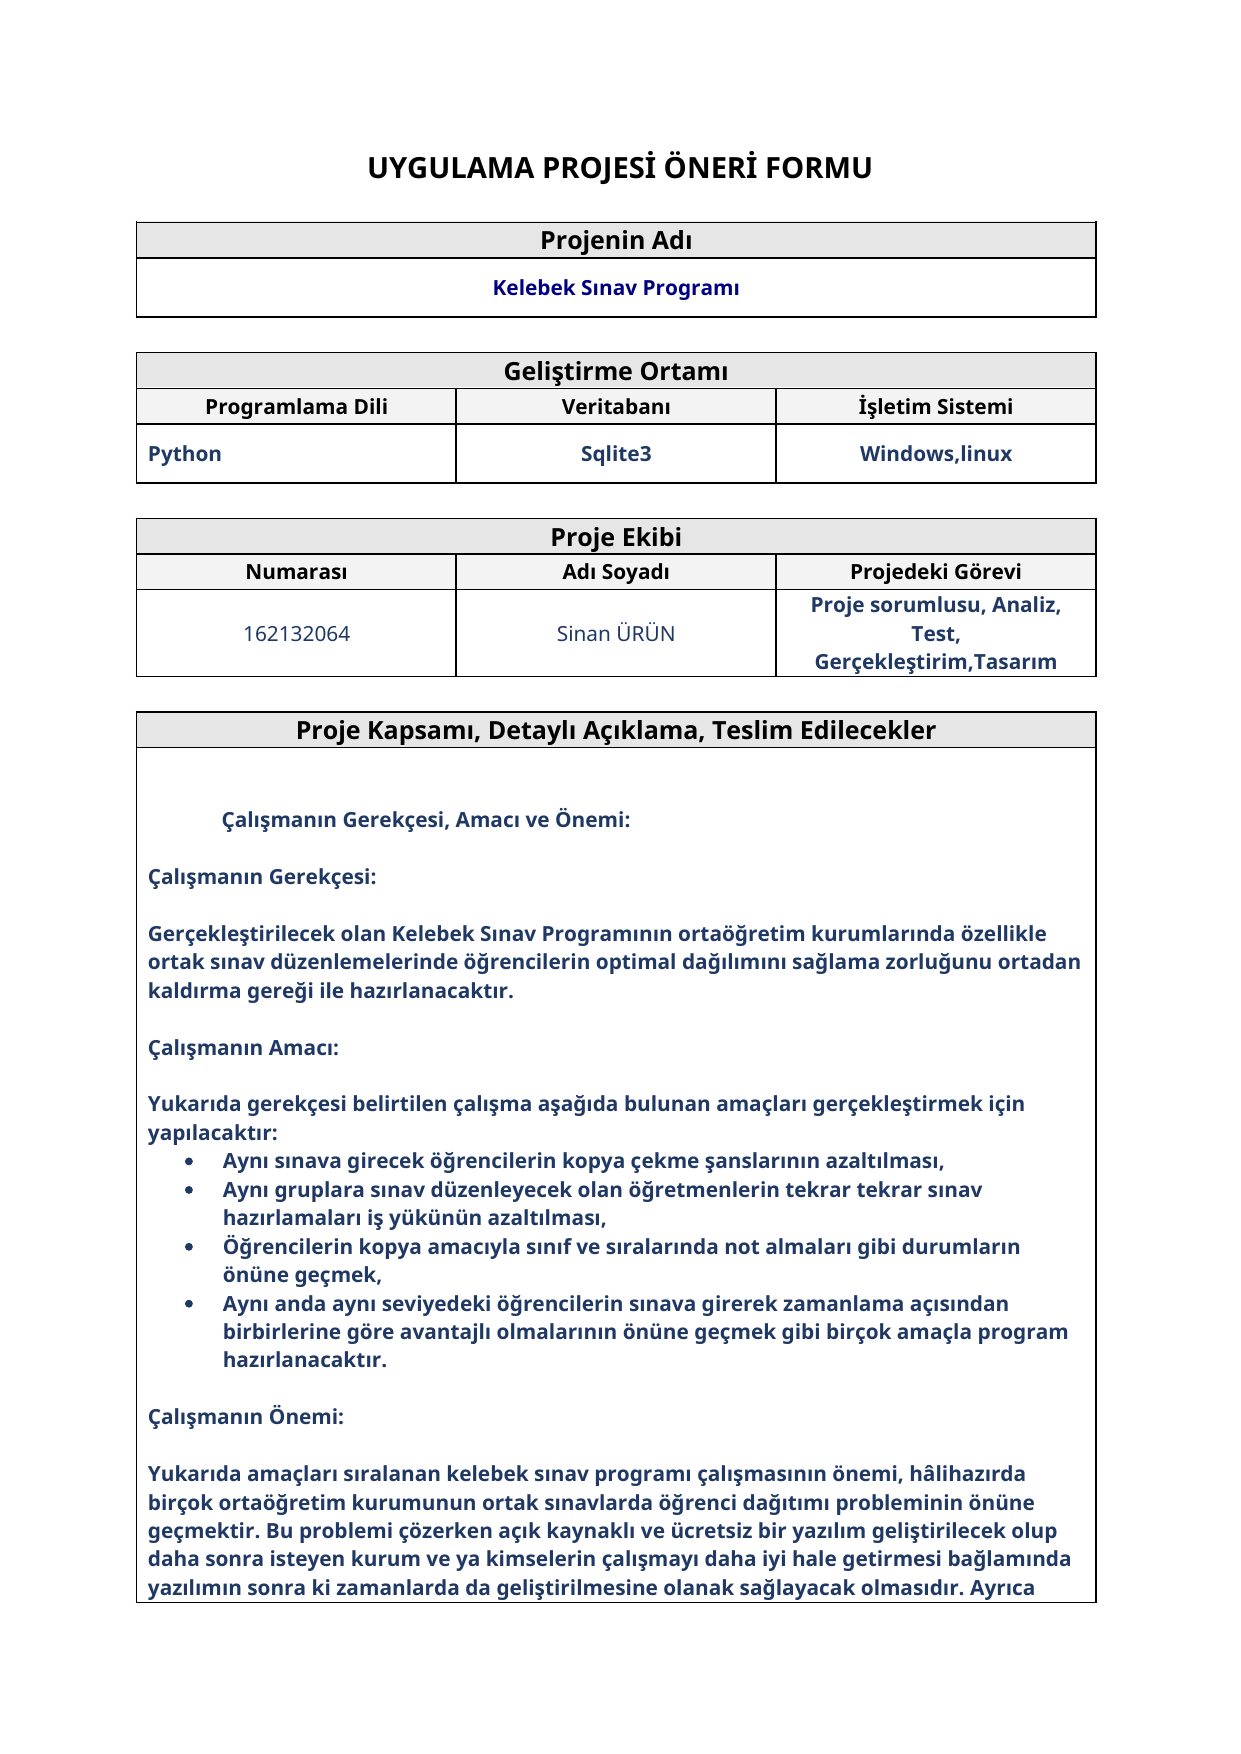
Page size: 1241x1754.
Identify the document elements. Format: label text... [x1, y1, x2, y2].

table_header Projenin Adı [137, 223, 1095, 257]
table_cell Adı Soyadı [457, 555, 775, 589]
text UYGULAMA PROJESİ ÖNERİ FORMU [148, 148, 1092, 187]
table_cell Sqlite3 [457, 425, 775, 482]
table_header Proje Kapsamı, Detaylı Açıklama, Teslim Edilecekler [137, 713, 1095, 747]
table_cell Projedeki Görevi [777, 555, 1095, 589]
table_cell Sinan ÜRÜN [457, 590, 775, 676]
table_cell Veritabanı [457, 389, 775, 423]
table_cell 162132064 [137, 590, 455, 676]
table_cell Kelebek Sınav Programı [137, 259, 1095, 316]
table_cell İşletim Sistemi [777, 389, 1095, 423]
table_cell Programlama Dili [137, 389, 455, 423]
table_header Geliştirme Ortamı [137, 353, 1095, 387]
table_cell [137, 748, 1095, 1601]
table_cell Python [137, 425, 455, 482]
table_cell Numarası [137, 555, 455, 589]
table_cell Proje sorumlusu, Analiz, Test, Gerçekleştirim,Tasarım [777, 590, 1095, 676]
table_cell Windows,linux [777, 425, 1095, 482]
table_header Proje Ekibi [137, 519, 1095, 553]
